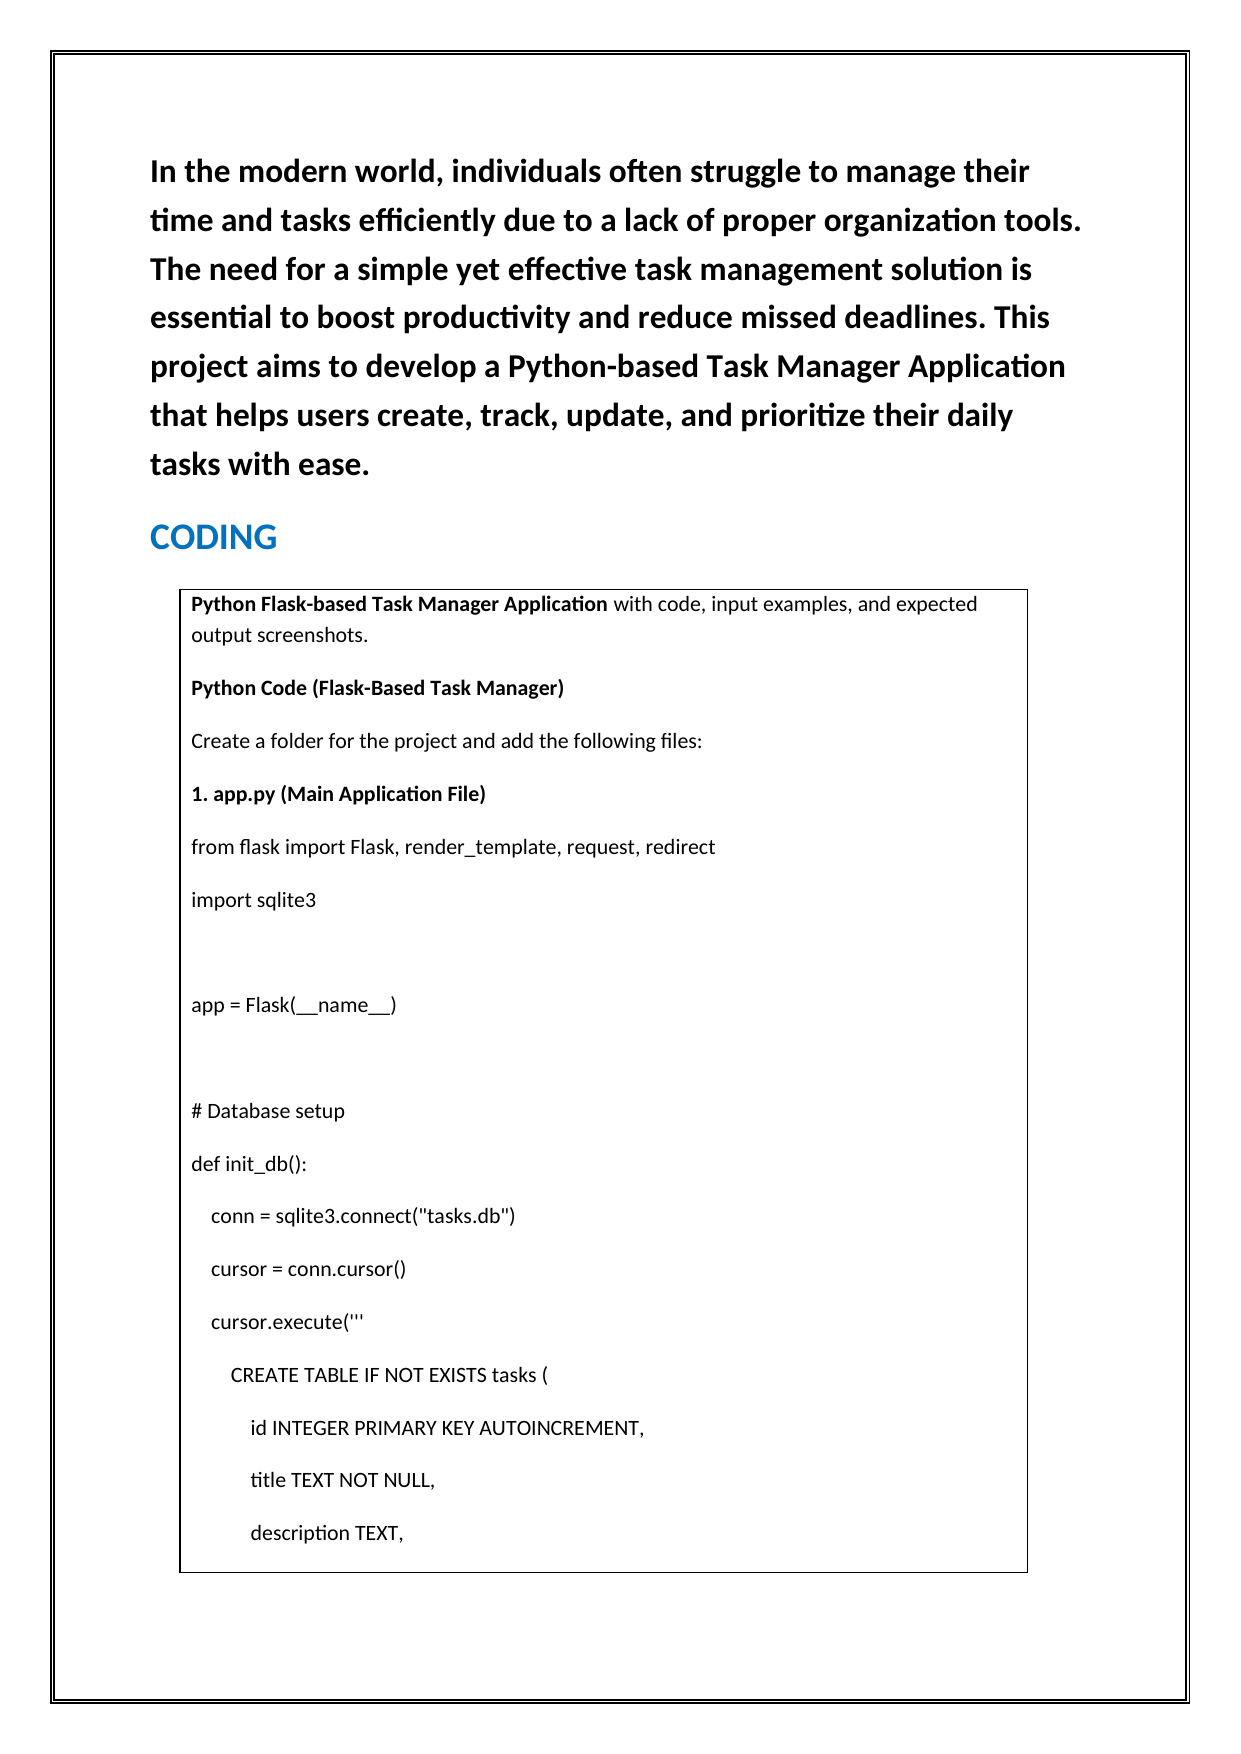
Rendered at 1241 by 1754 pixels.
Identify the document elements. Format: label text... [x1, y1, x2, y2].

text CODING [150, 513, 1090, 559]
text In the modern world, individuals often struggle to manage their time and tasks efficiently due to a lack of proper organization tools. The need for a simple yet effective task management solution is essential to boost productivity and reduce missed deadlines. This project aims to develop a Python-based Task Manager Application that helps users create, track, update, and prioritize their daily tasks with ease. [150, 150, 1090, 484]
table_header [181, 590, 1027, 1572]
